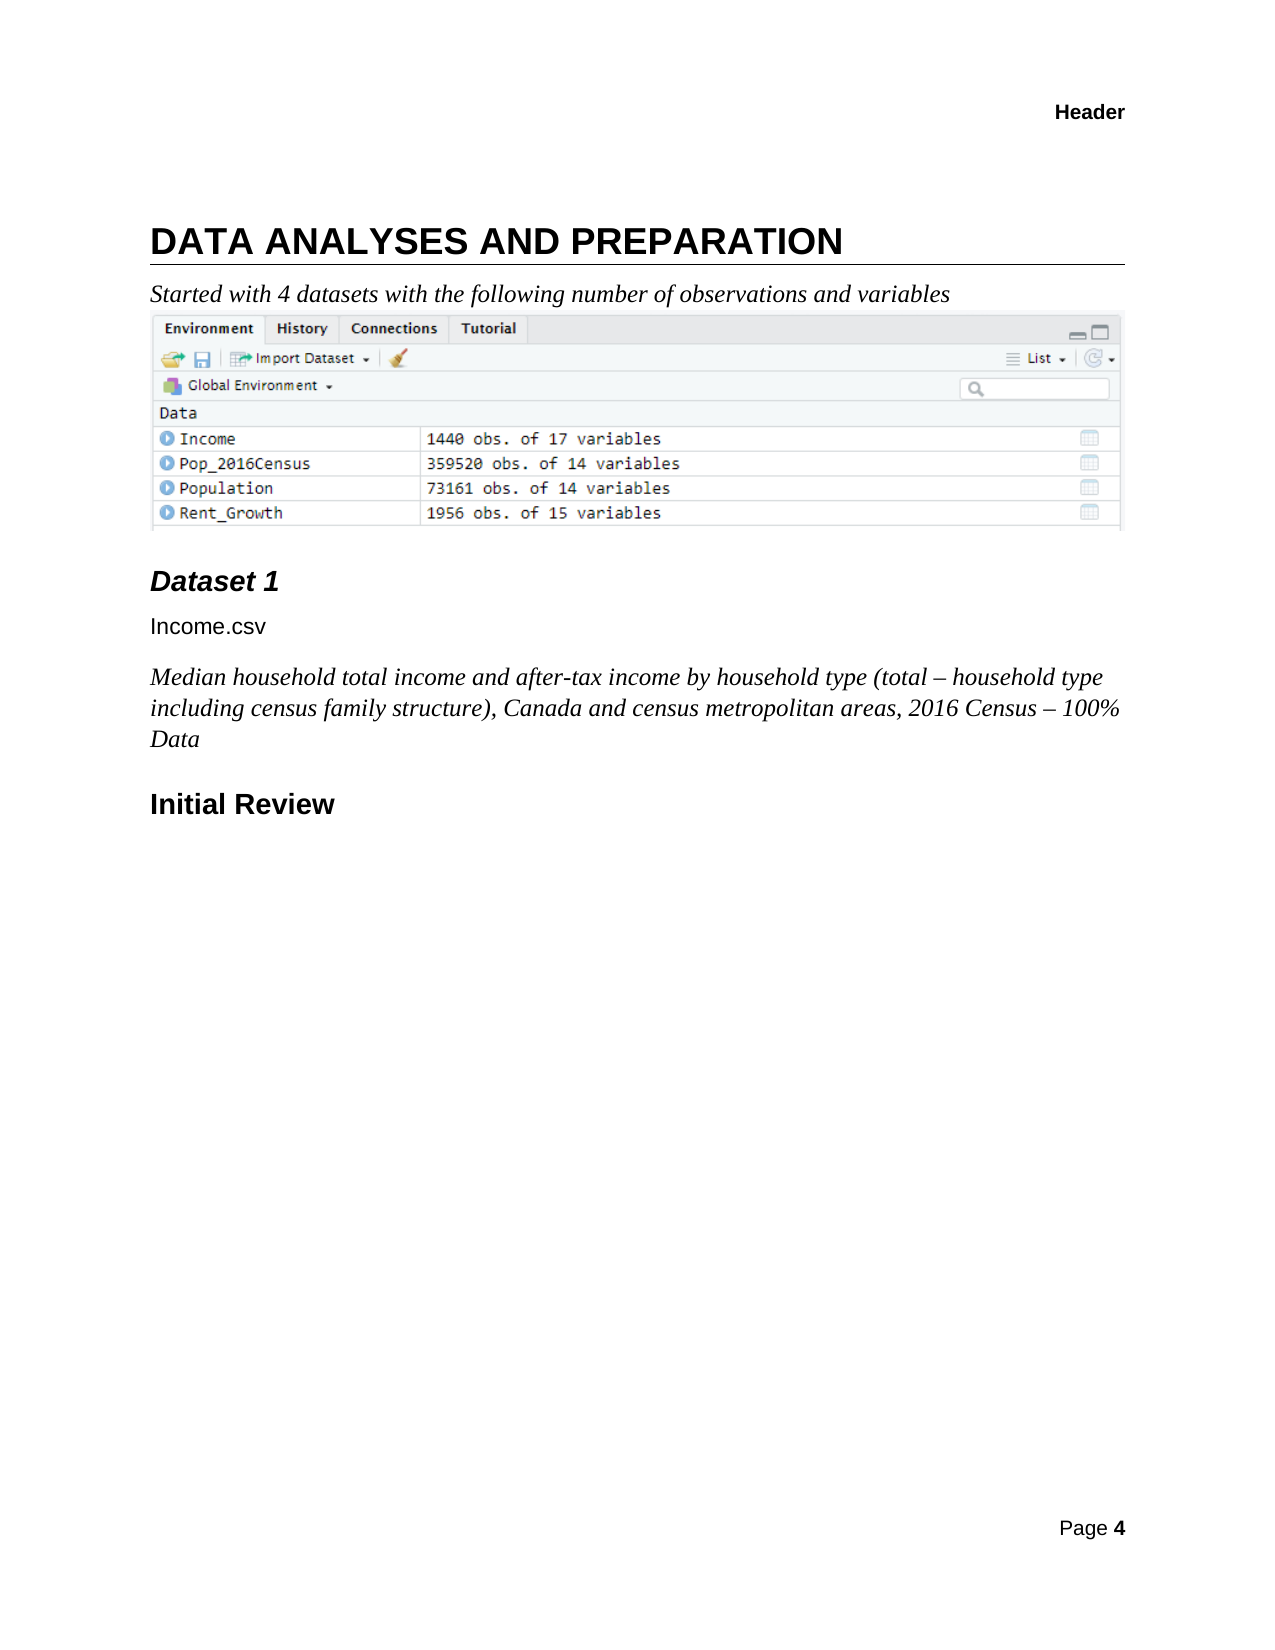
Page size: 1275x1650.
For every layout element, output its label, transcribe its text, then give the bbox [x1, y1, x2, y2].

subtitle DATA ANALYSES AND PREPARATION [150, 219, 1125, 264]
text Income.csv [150, 613, 1125, 639]
picture [150, 310, 1125, 531]
subtitle Initial Review [150, 787, 1125, 820]
text Median household total income and after-tax income by household type (total – household type including census family structure), Canada and census metropolitan areas, 2016 Census – 100% Data [150, 662, 1125, 753]
text Started with 4 datasets with the following number of observations and variables [150, 279, 1125, 310]
subtitle Dataset 1 [150, 564, 1125, 597]
